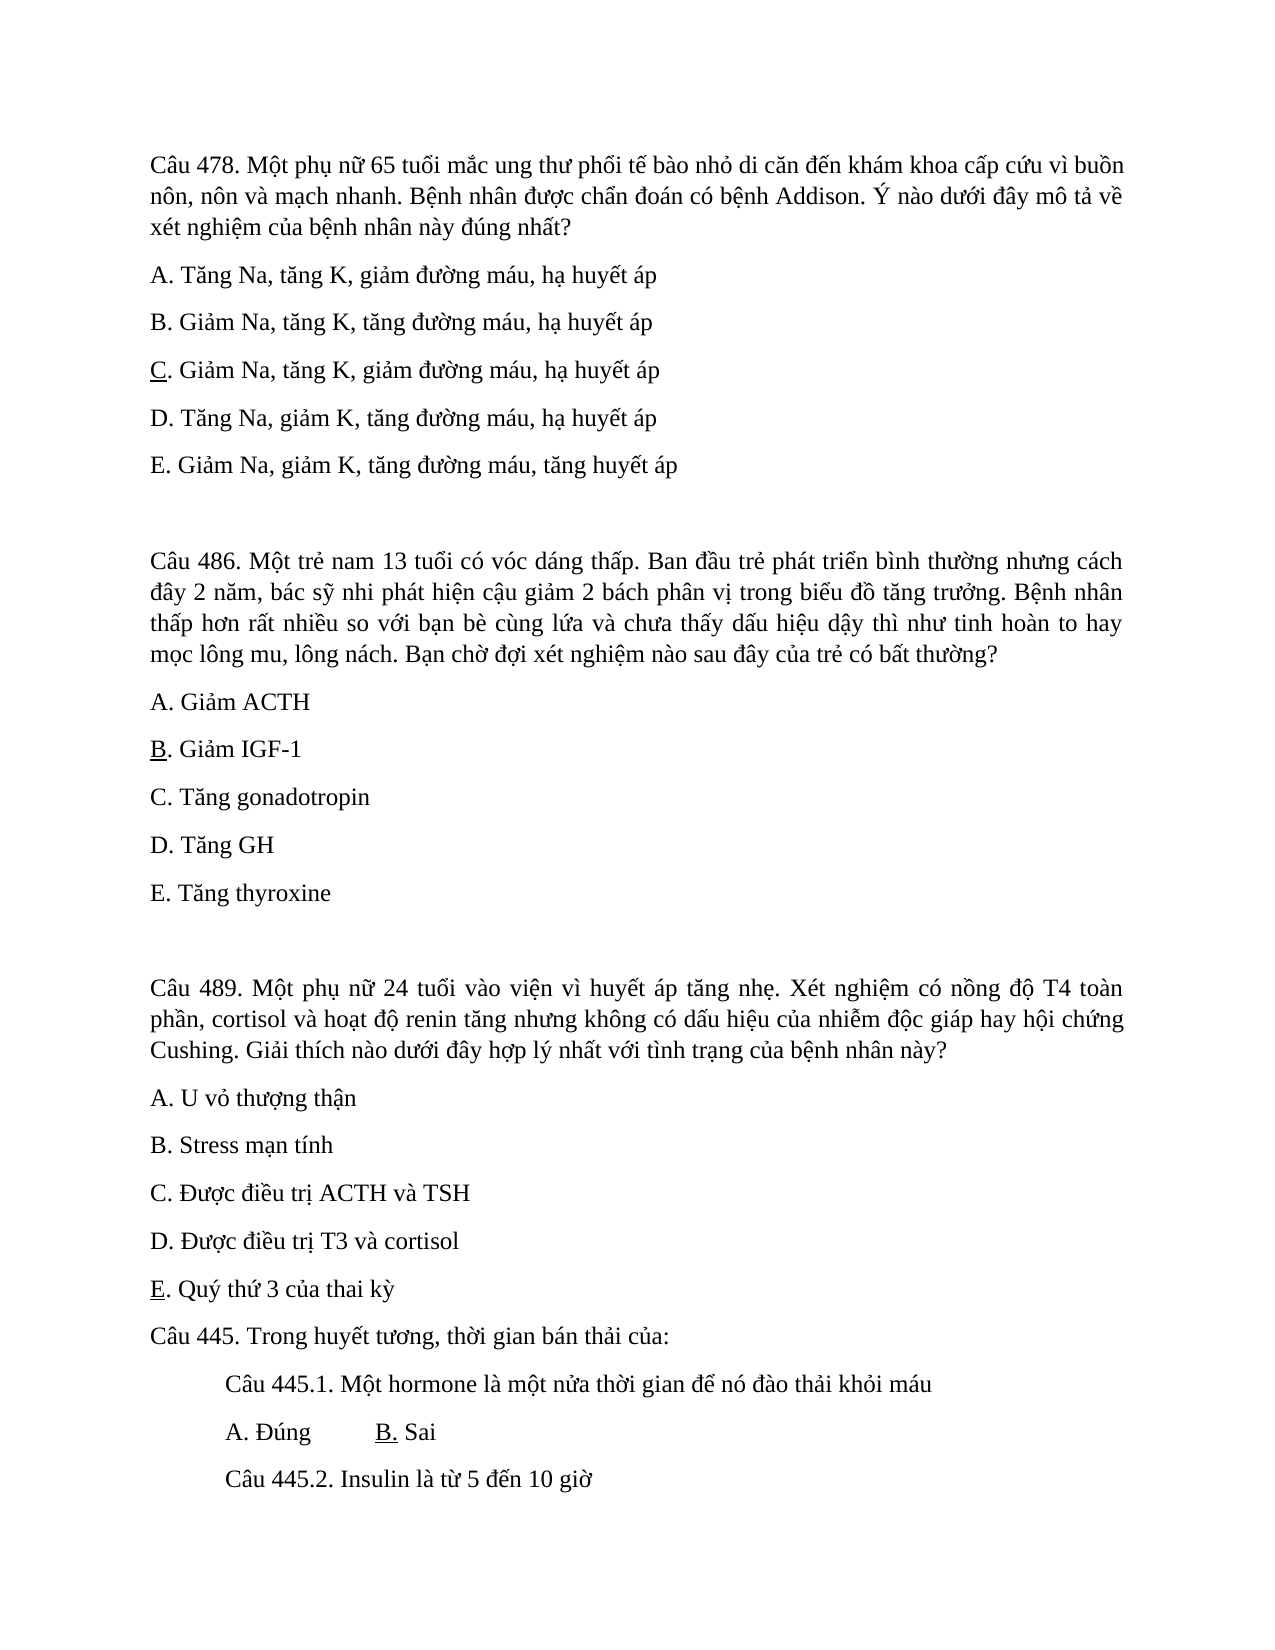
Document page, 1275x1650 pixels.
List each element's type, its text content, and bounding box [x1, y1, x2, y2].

text D. Được điều trị T3 và cortisol [150, 1226, 1125, 1255]
text Câu 445. Trong huyết tương, thời gian bán thải của: [150, 1321, 1125, 1350]
text E. Quý thứ 3 của thai kỳ [150, 1274, 1125, 1302]
text C. Giảm Na, tăng K, giảm đường máu, hạ huyết áp [150, 355, 1125, 384]
text C. Được điều trị ACTH và TSH [150, 1178, 1125, 1207]
text A. Tăng Na, tăng K, giảm đường máu, hạ huyết áp [150, 260, 1125, 288]
text B. Giảm Na, tăng K, tăng đường máu, hạ huyết áp [150, 307, 1125, 336]
text C. Tăng gonadotropin [150, 782, 1125, 811]
text Câu 478. Một phụ nữ 65 tuổi mắc ung thư phổi tế bào nhỏ di căn đến khám khoa cấp cứu vì buồn nôn, nôn và mạch nhanh. Bệnh nhân được chẩn đoán có bệnh Addison. Ý nào dưới đây mô tả về xét nghiệm của bệnh nhân này đúng nhất? [150, 150, 1125, 241]
text A. Giảm ACTH [150, 687, 1125, 716]
text Câu 445.2. Insulin là từ 5 đến 10 giờ [150, 1464, 1125, 1493]
text E. Giảm Na, giảm K, tăng đường máu, tăng huyết áp [150, 451, 1125, 479]
text A. U vỏ thượng thận [150, 1083, 1125, 1112]
text A. Đúng B. Sai [150, 1417, 1125, 1446]
text B. Stress mạn tính [150, 1131, 1125, 1159]
text B. Giảm IGF-1 [150, 734, 1125, 763]
text D. Tăng Na, giảm K, tăng đường máu, hạ huyết áp [150, 403, 1125, 432]
text E. Tăng thyroxine [150, 878, 1125, 906]
text D. Tăng GH [150, 830, 1125, 859]
text Câu 445.1. Một hormone là một nửa thời gian để nó đào thải khỏi máu [150, 1369, 1125, 1398]
text Câu 489. Một phụ nữ 24 tuổi vào viện vì huyết áp tăng nhẹ. Xét nghiệm có nồng độ T4 toàn phần, cortisol và hoạt độ renin tăng nhưng không có dấu hiệu của nhiễm độc giáp hay hội chứng Cushing. Giải thích nào dưới đây hợp lý nhất với tình trạng của bệnh nhân này? [150, 973, 1125, 1064]
text Câu 486. Một trẻ nam 13 tuổi có vóc dáng thấp. Ban đầu trẻ phát triển bình thường nhưng cách đây 2 năm, bác sỹ nhi phát hiện cậu giảm 2 bách phân vị trong biểu đồ tăng trưởng. Bệnh nhân thấp hơn rất nhiều so với bạn bè cùng lứa và chưa thấy dấu hiệu dậy thì như tinh hoàn to hay mọc lông mu, lông nách. Bạn chờ đợi xét nghiệm nào sau đây của trẻ có bất thường? [150, 546, 1125, 668]
